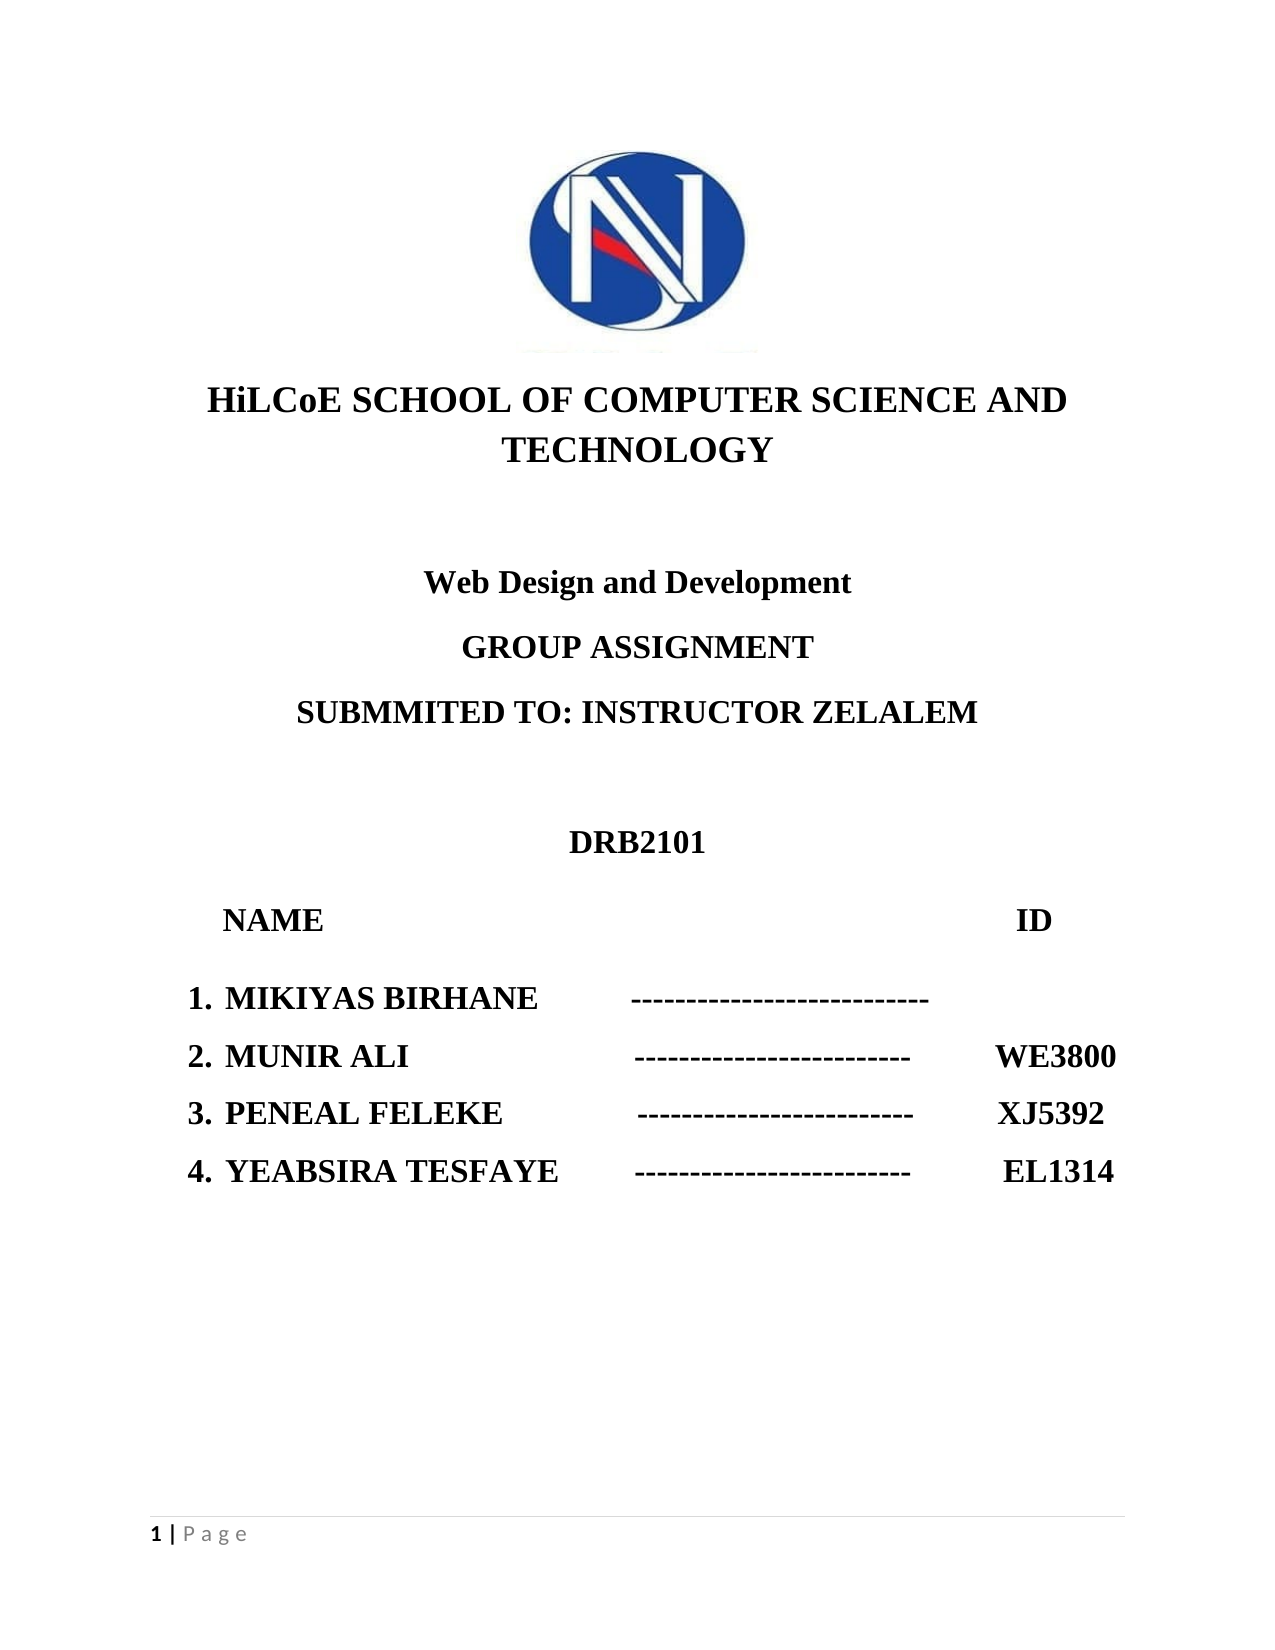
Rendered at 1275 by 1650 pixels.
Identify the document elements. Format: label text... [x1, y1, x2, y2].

text HiLCoE SCHOOL OF COMPUTER SCIENCE AND TECHNOLOGY [150, 377, 1125, 470]
text SUBMMITED TO: INSTRUCTOR ZELALEM [150, 692, 1125, 731]
text Web Design and Development [150, 562, 1125, 601]
list MUNIR ALI ------------------------- WE3800 [187, 1036, 1125, 1074]
picture [515, 150, 760, 353]
text DRB2101 [150, 822, 1125, 860]
list YEABSIRA TESFAYE ------------------------- EL1314 [187, 1151, 1125, 1189]
text NAME ID [150, 900, 1125, 939]
list MIKIYAS BIRHANE --------------------------- [187, 979, 1125, 1017]
list PENEAL FELEKE ------------------------- XJ5392 [187, 1094, 1125, 1132]
text GROUP ASSIGNMENT [150, 627, 1125, 666]
